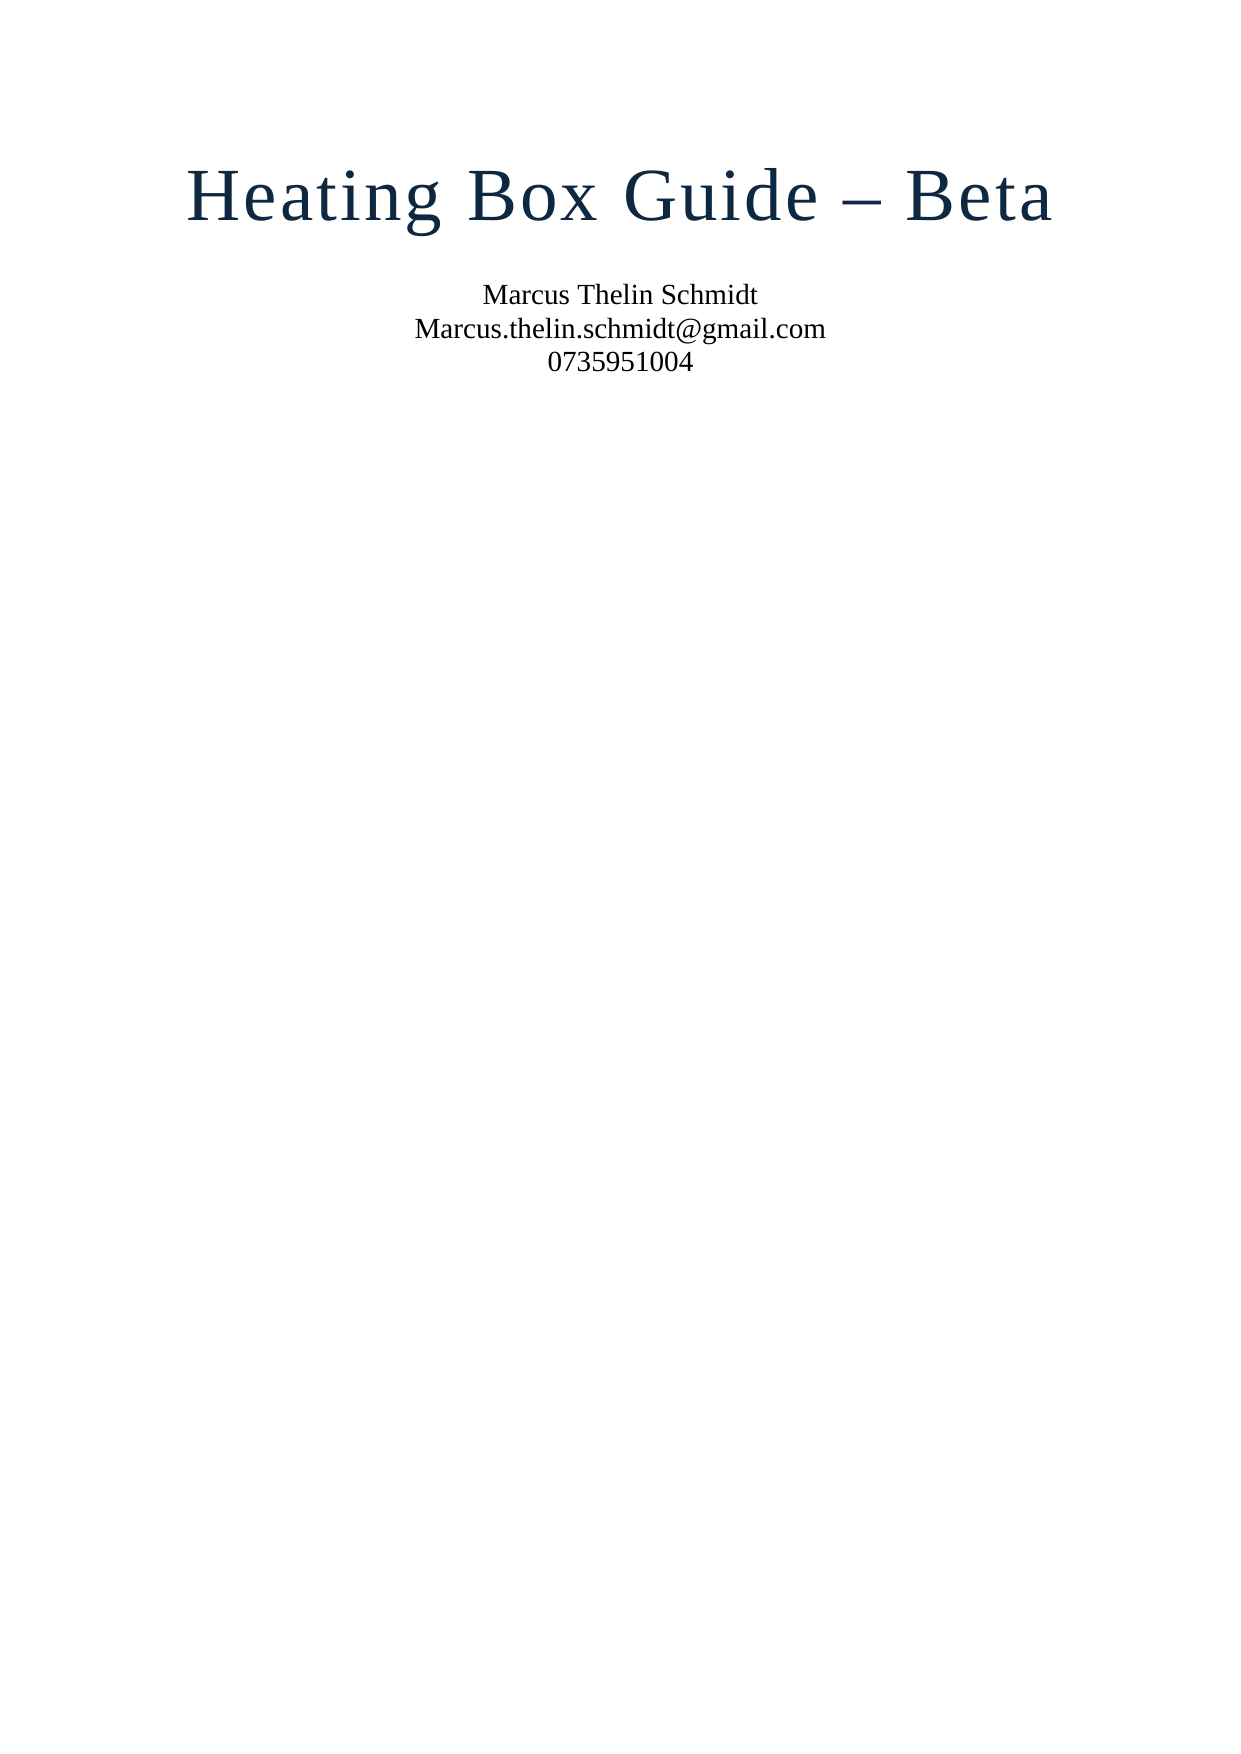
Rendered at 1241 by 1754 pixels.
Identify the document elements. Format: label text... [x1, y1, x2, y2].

text 0735951004 [150, 344, 1090, 378]
text Marcus.thelin.schmidt@gmail.com [150, 311, 1090, 344]
text Marcus Thelin Schmidt [150, 277, 1090, 311]
title Heating Box Guide – Beta [150, 150, 1090, 236]
